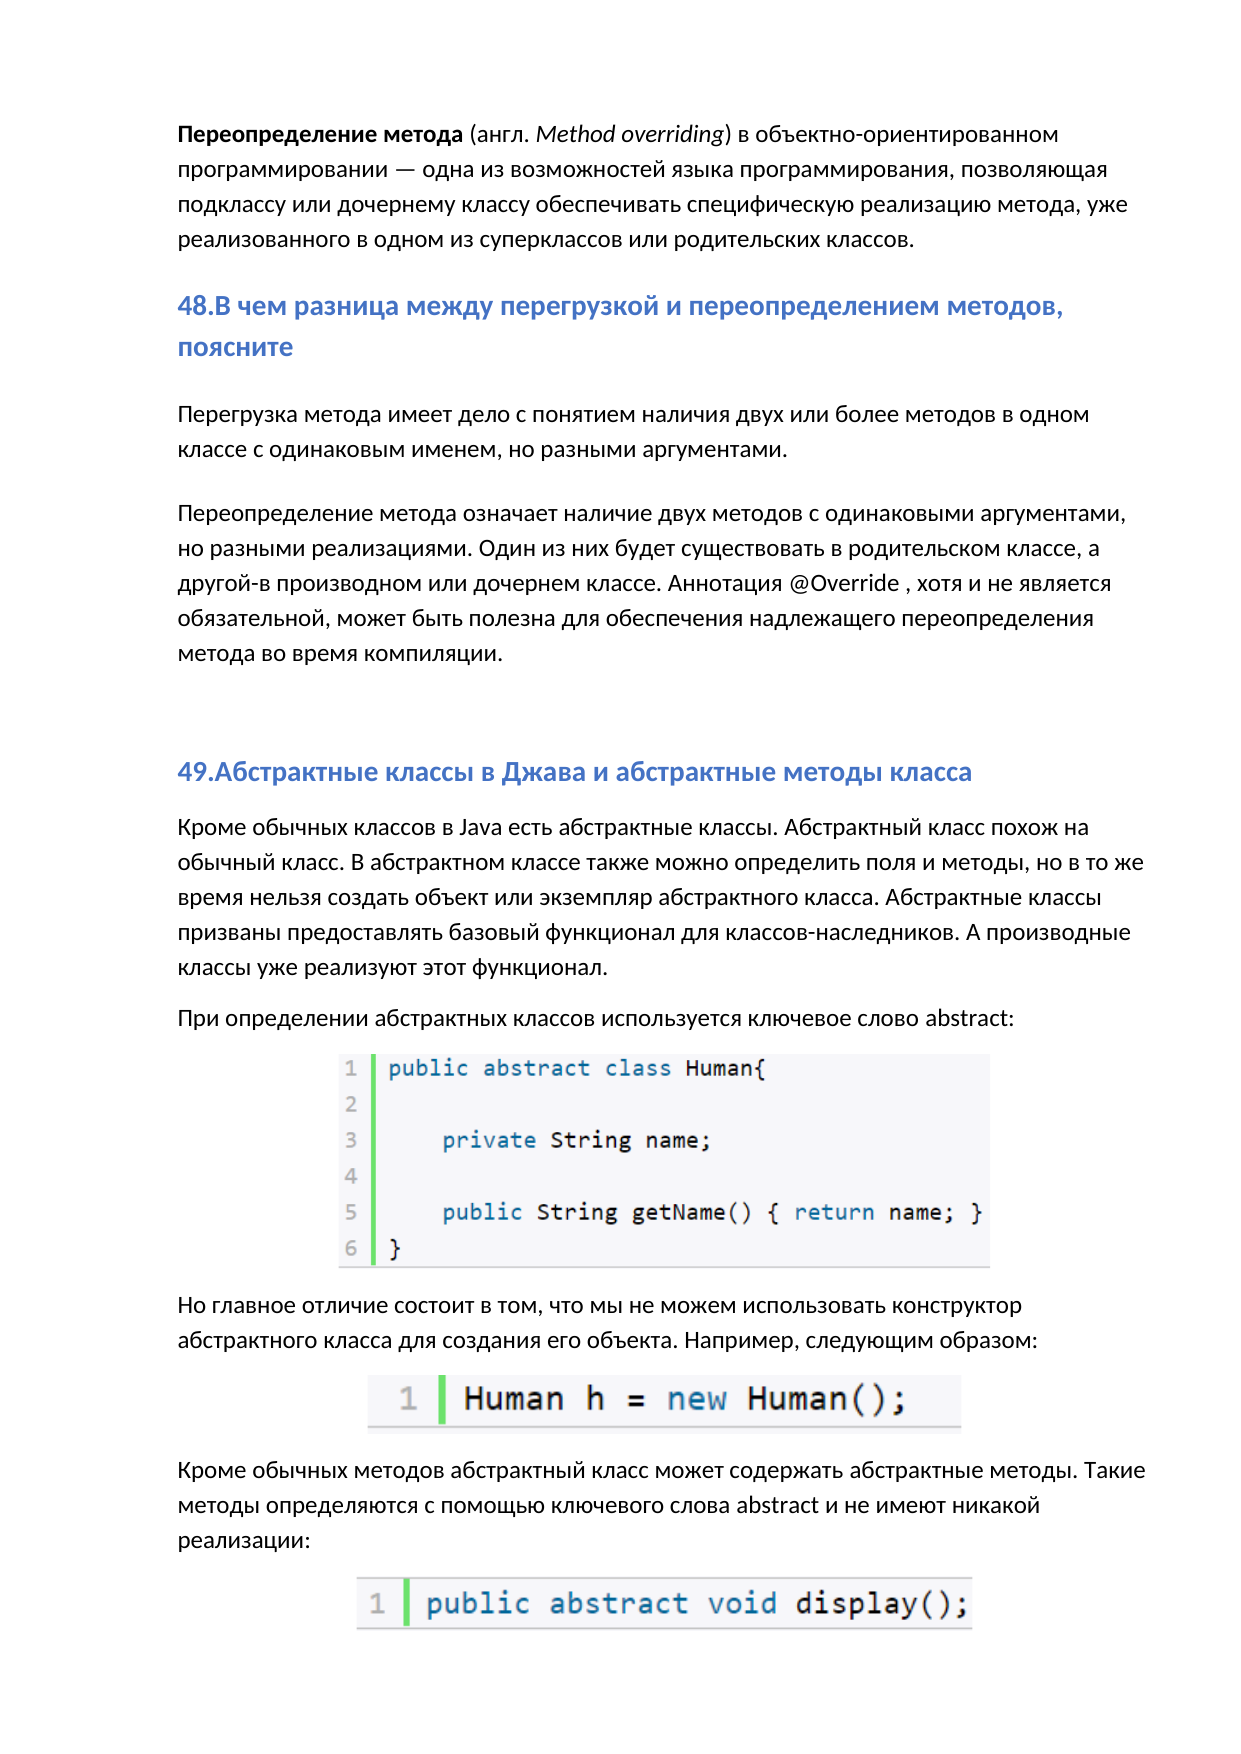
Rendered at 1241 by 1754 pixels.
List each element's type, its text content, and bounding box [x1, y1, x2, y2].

text Но главное отличие состоит в том, что мы не можем использовать конструктор абстрактного класса для создания его объекта. Например, следующим образом: [177, 1289, 1152, 1355]
text 48.В чем разница между перегрузкой и переопределением методов, поясните [177, 287, 1152, 364]
text 49.Абстрактные классы в Джава и абстрактные методы класса [177, 753, 1152, 789]
text Переопределение метода (англ. Method overriding) в объектно-ориентированном программировании — одна из возможностей языка программирования, позволяющая подклассу или дочернему классу обеспечивать специфическую реализацию метода, уже реализованного в одном из суперклассов или родительских классов. [177, 118, 1152, 254]
text Кроме обычных классов в Java есть абстрактные классы. Абстрактный класс похож на обычный класс. В абстрактном классе также можно определить поля и методы, но в то же время нельзя создать объект или экземпляр абстрактного класса. Абстрактные классы призваны предоставлять базовый функционал для классов-наследников. А производные классы уже реализуют этот функционал. [177, 811, 1152, 981]
text При определении абстрактных классов используется ключевое слово abstract: [177, 1003, 1152, 1033]
text Кроме обычных методов абстрактный класс может содержать абстрактные методы. Такие методы определяются с помощью ключевого слова abstract и не имеют никакой реализации: [177, 1454, 1152, 1555]
text Перегрузка метода имеет дело с понятием наличия двух или более методов в одном классе с одинаковым именем, но разными аргументами. [177, 398, 1152, 464]
picture [338, 1054, 991, 1269]
text Переопределение метода означает наличие двух методов с одинаковыми аргументами, но разными реализациями. Один из них будет существовать в родительском классе, а другой-в производном или дочернем классе. Аннотация @Override , хотя и не является обязательной, может быть полезна для обеспечения надлежащего переопределения метода во время компиляции. [177, 497, 1152, 668]
picture [367, 1375, 962, 1434]
picture [356, 1576, 973, 1631]
